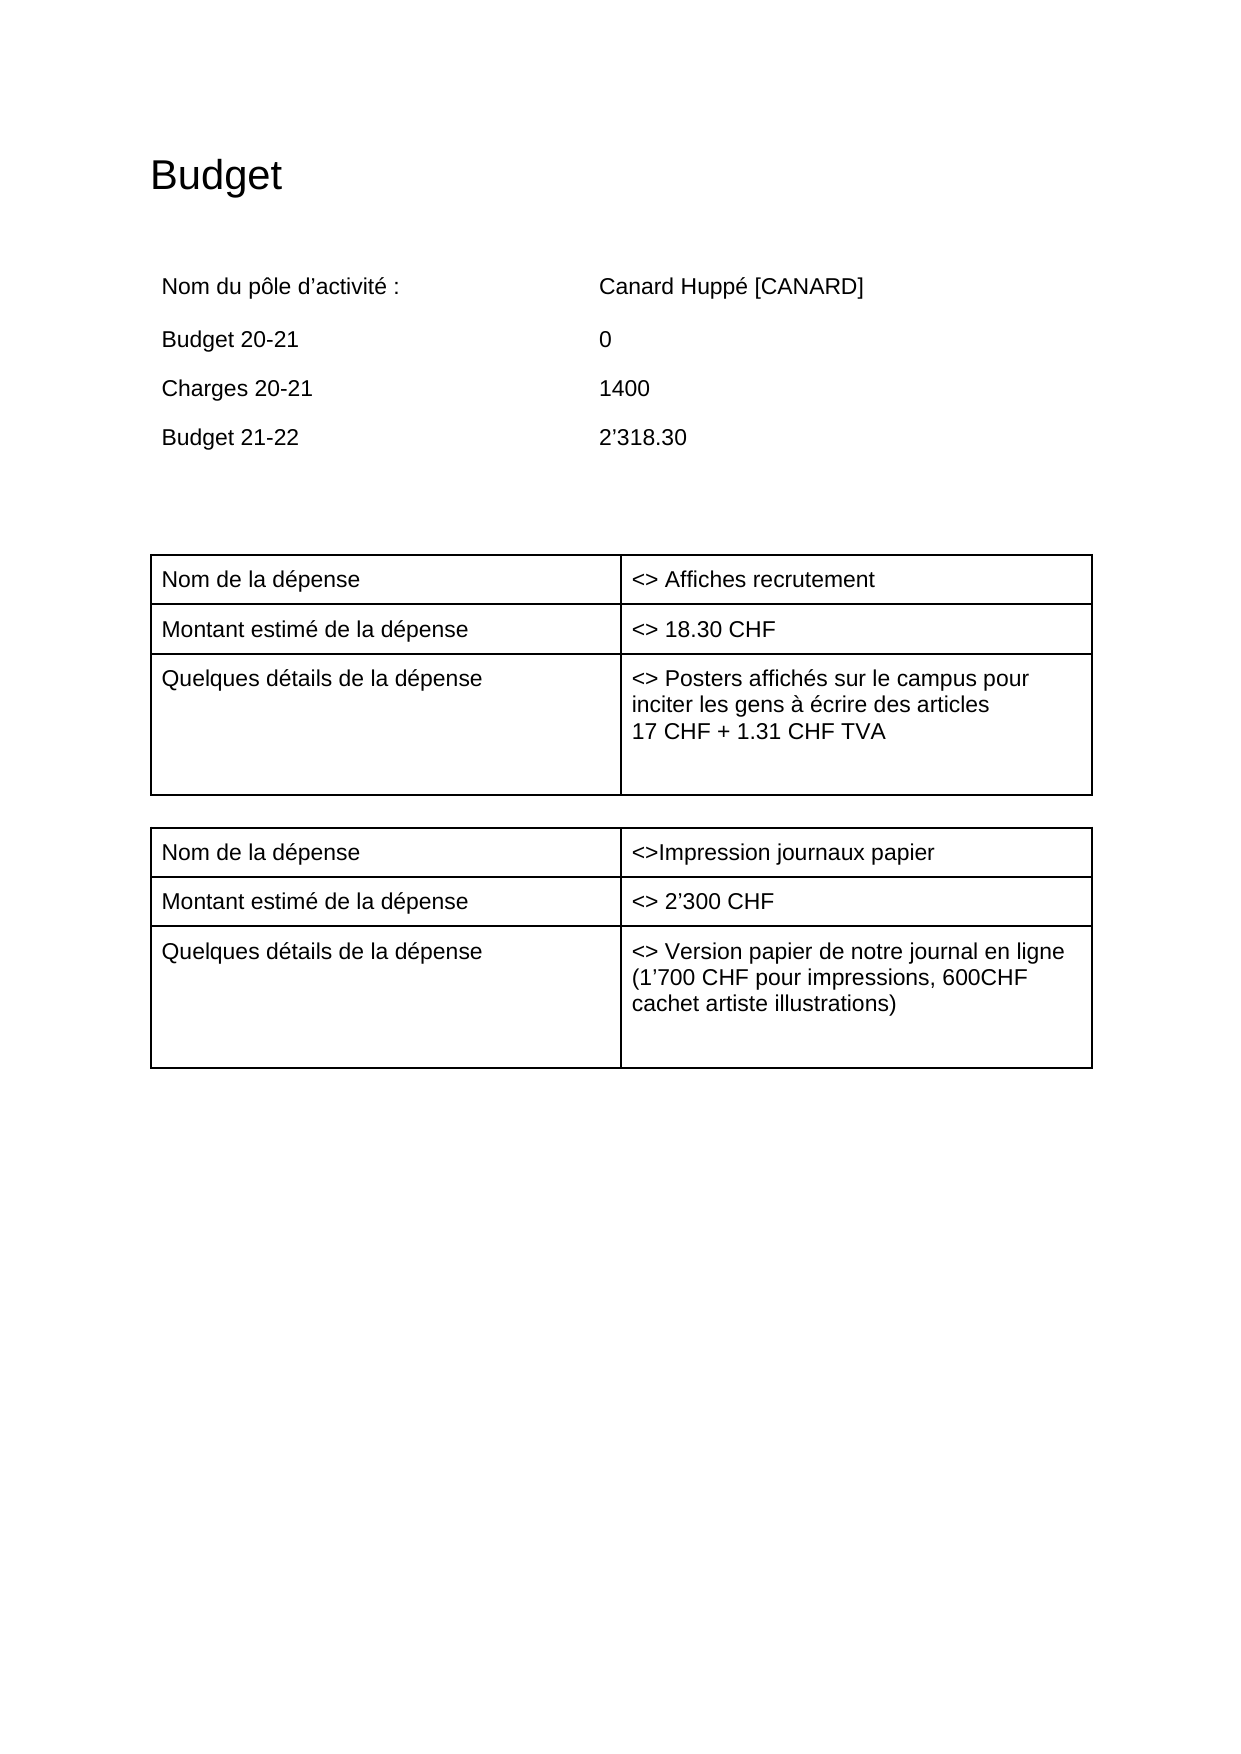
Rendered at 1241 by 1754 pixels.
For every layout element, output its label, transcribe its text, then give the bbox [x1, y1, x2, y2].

table_cell Budget 21-22 [152, 414, 588, 461]
table_header Canard Huppé [CANARD] [590, 262, 1088, 313]
table_cell <> 18.30 CHF [622, 605, 1091, 652]
table_cell Quelques détails de la dépense [152, 655, 620, 794]
table_cell <> Posters affichés sur le campus pour inciter les gens à écrire des articles 17 CHF + 1.31 CHF TVA [622, 655, 1091, 794]
table_header Nom de la dépense [152, 556, 620, 603]
table_cell Quelques détails de la dépense [152, 927, 620, 1067]
table_cell <> 2’300 CHF [622, 878, 1091, 925]
table_header <> Affiches recrutement [622, 556, 1091, 603]
table_cell Budget 20-21 [152, 315, 588, 363]
table_cell 0 [590, 315, 1088, 363]
text Budget [150, 150, 1090, 198]
table_header <>Impression journaux papier [622, 829, 1091, 876]
table_cell <> Version papier de notre journal en ligne (1’700 CHF pour impressions, 600CHF cachet artiste illustrations) [622, 927, 1091, 1067]
table_cell 1400 [590, 365, 1088, 412]
table_cell Montant estimé de la dépense [152, 605, 620, 652]
table_header Nom du pôle d’activité : [152, 262, 588, 313]
table_cell Charges 20-21 [152, 365, 588, 412]
table_cell Montant estimé de la dépense [152, 878, 620, 925]
table_header Nom de la dépense [152, 829, 620, 876]
table_cell 2’318.30 [590, 414, 1088, 461]
